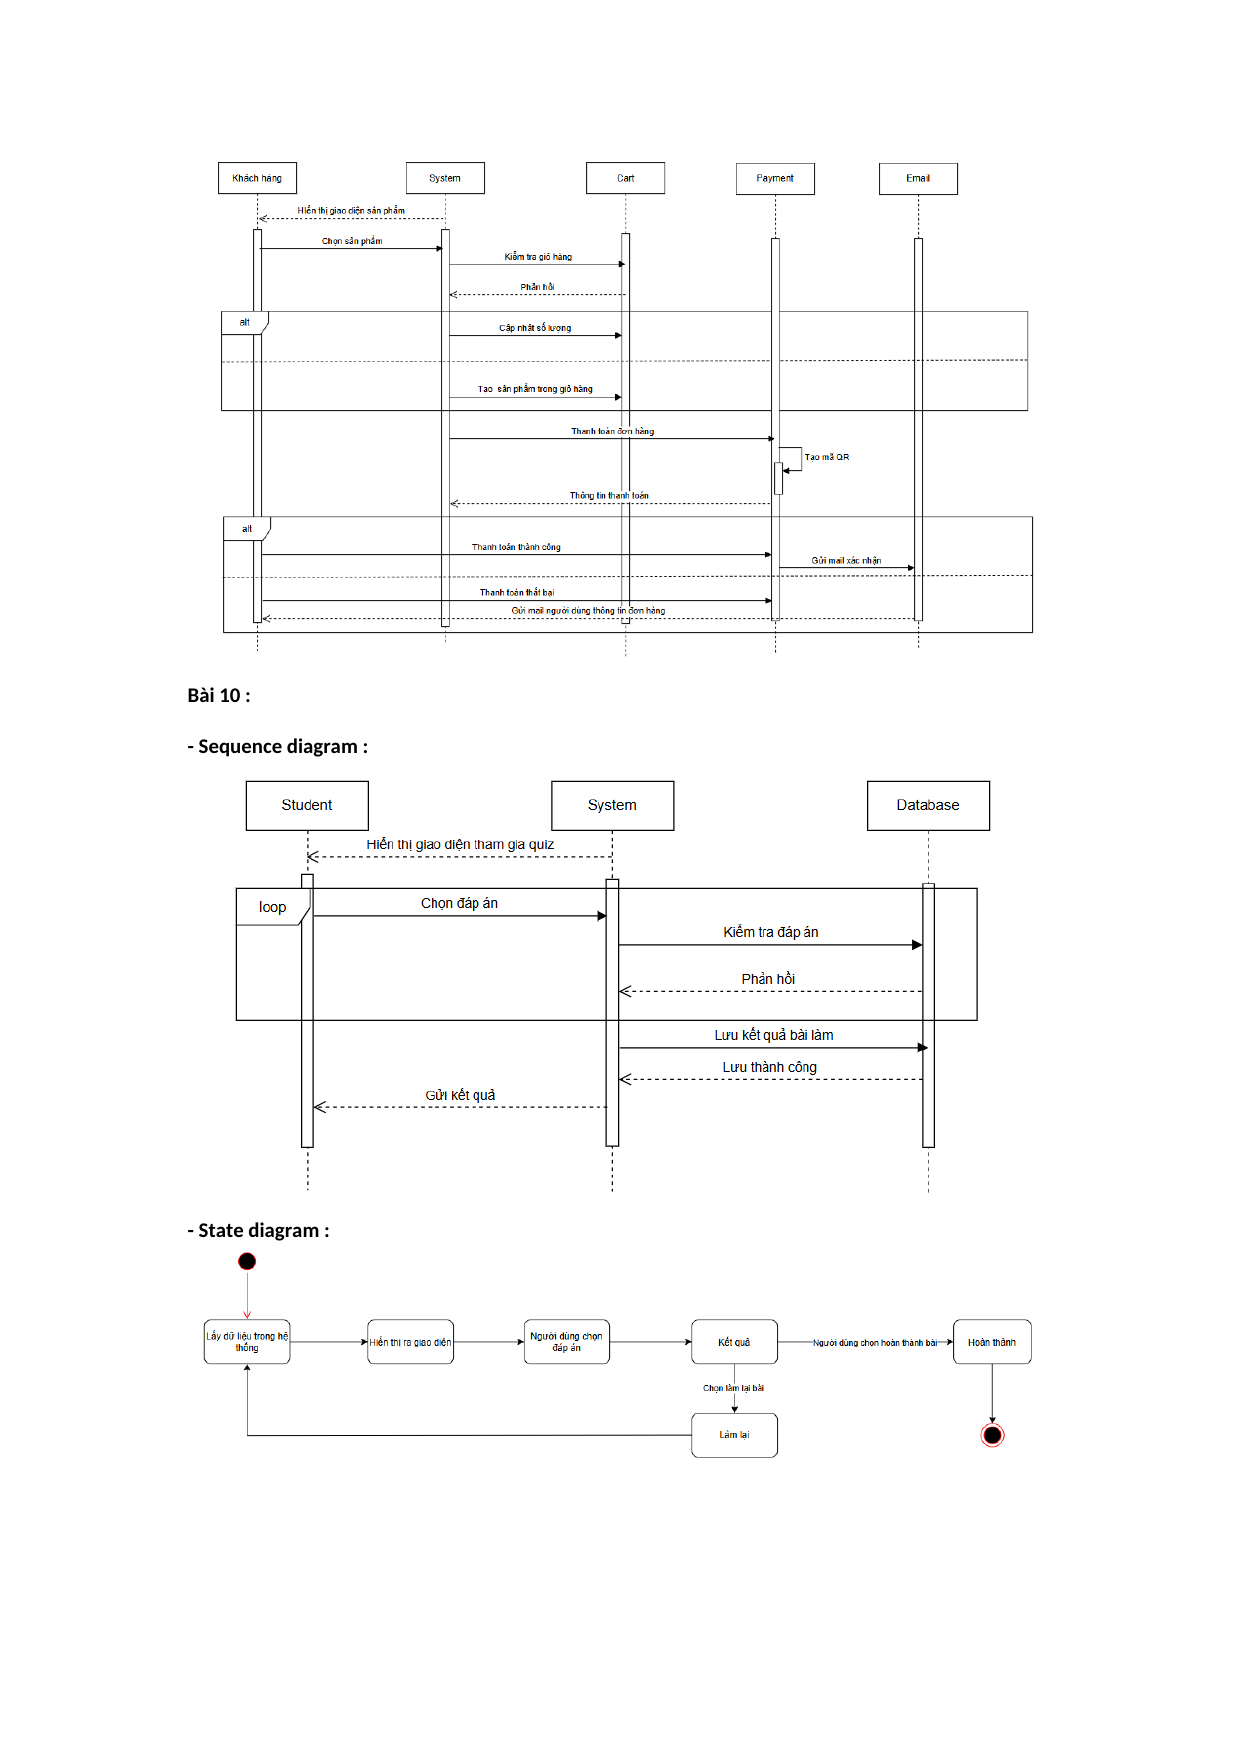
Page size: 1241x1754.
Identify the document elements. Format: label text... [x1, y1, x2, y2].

picture [187, 758, 1052, 1217]
text Bài 10 : [187, 682, 1053, 708]
text - Sequence diagram : [187, 733, 1053, 759]
picture [187, 1242, 1052, 1481]
picture [187, 150, 1053, 657]
text - State diagram : [187, 1217, 1053, 1242]
